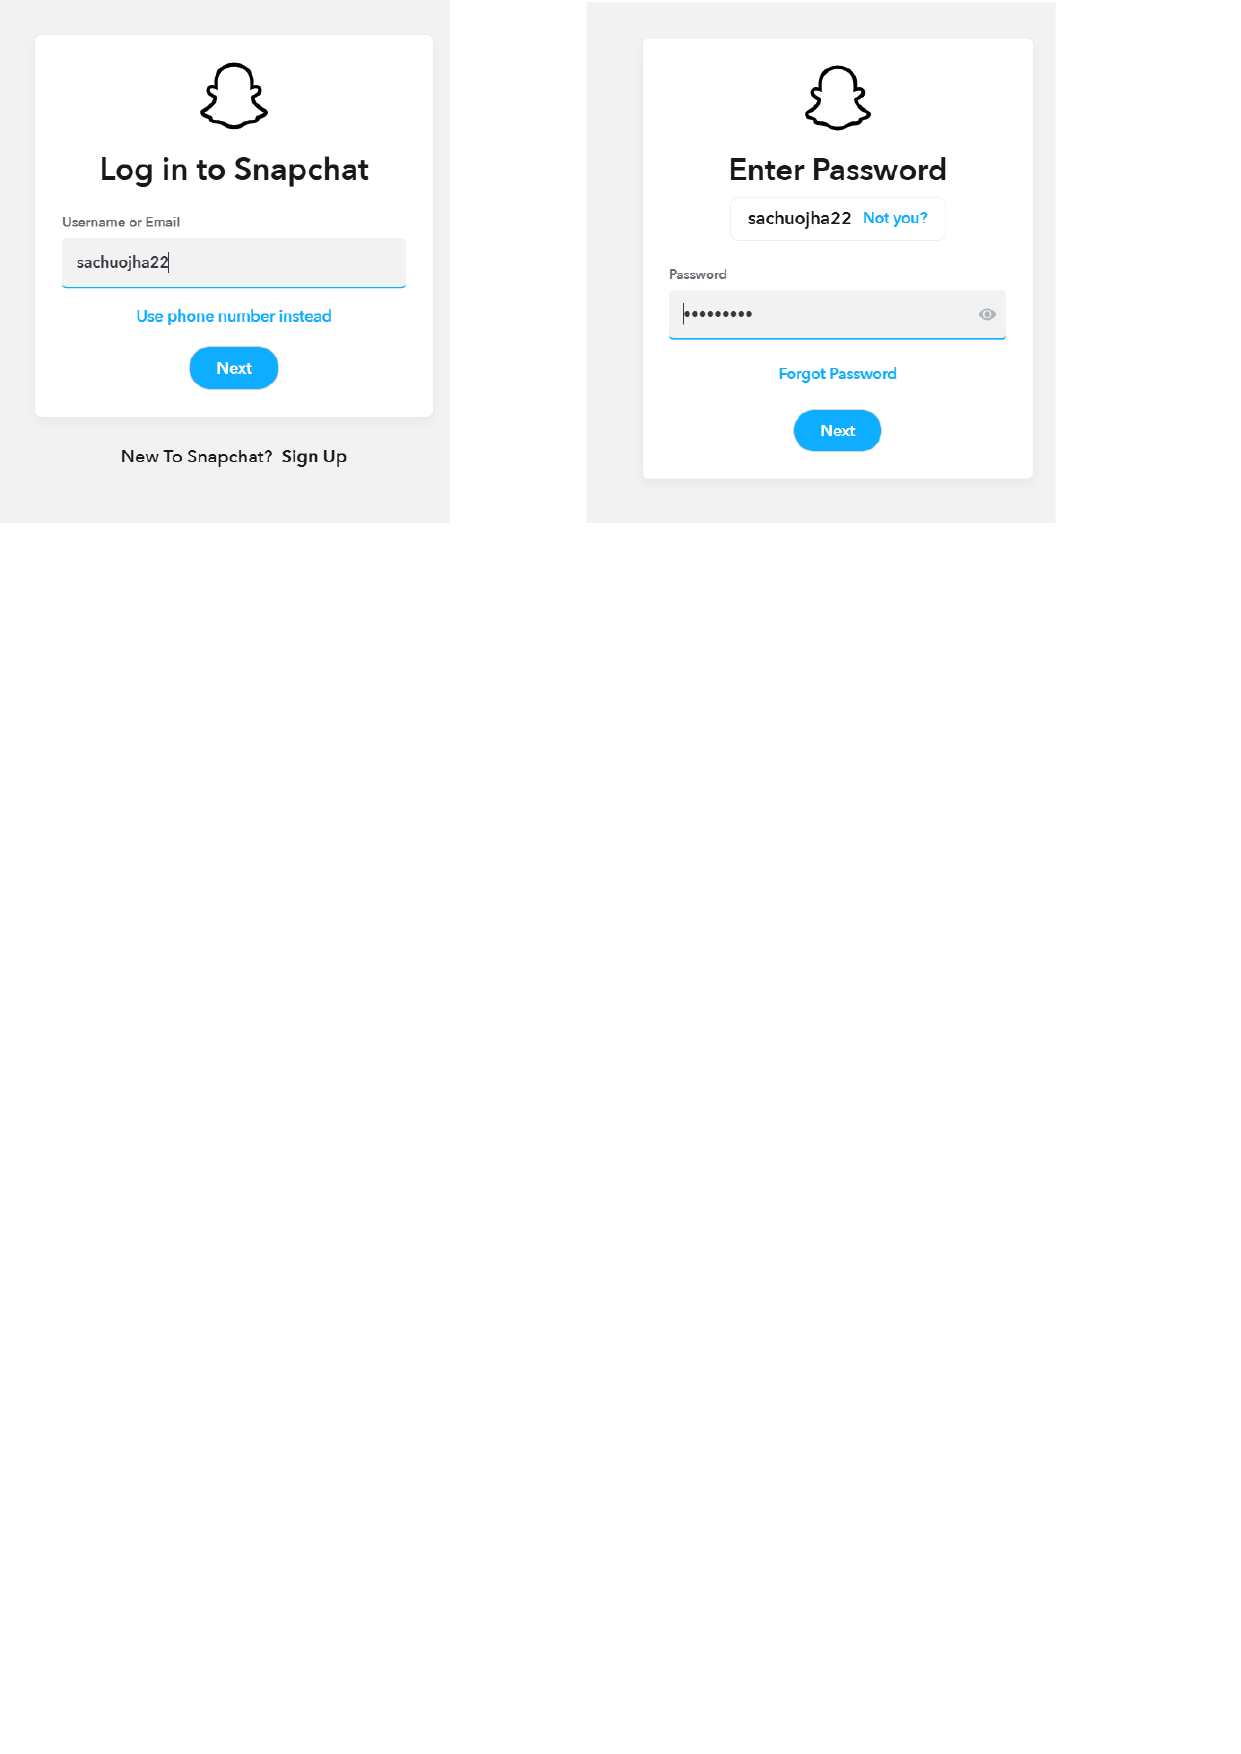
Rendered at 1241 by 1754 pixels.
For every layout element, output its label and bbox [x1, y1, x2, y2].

picture [586, 2, 1056, 523]
picture [0, 0, 451, 523]
